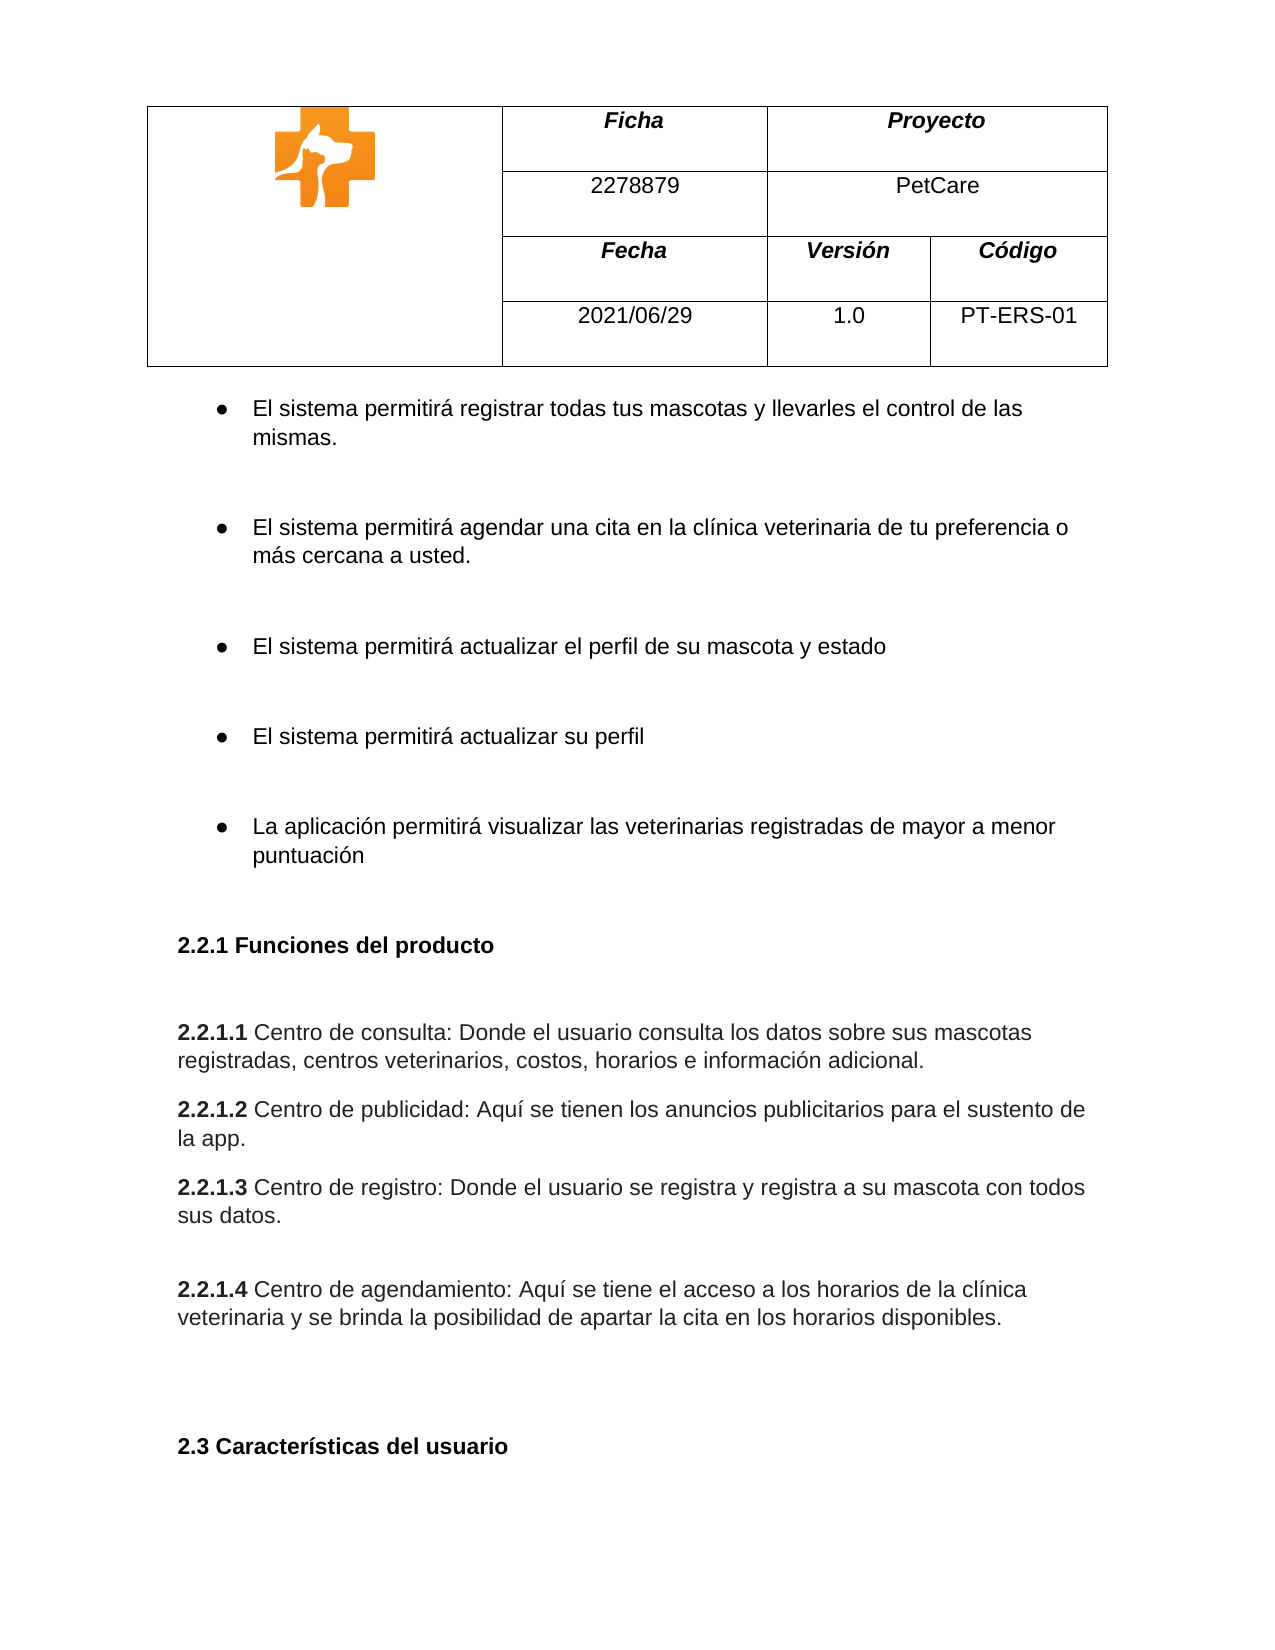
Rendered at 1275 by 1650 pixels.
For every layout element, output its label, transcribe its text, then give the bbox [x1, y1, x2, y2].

text 2.2.1.4 Centro de agendamiento: Aquí se tiene el acceso a los horarios de la clínica veterinaria y se brinda la posibilidad de apartar la cita en los horarios disponibles. [177, 1276, 1098, 1331]
list El sistema permitirá actualizar el perfil de su mascota y estado [215, 633, 1098, 659]
subtitle 2.2.1.3 Centro de registro: Donde el usuario se registra y registra a su mascota con todos sus datos. [177, 1174, 1098, 1229]
list La aplicación permitirá visualizar las veterinarias registradas de mayor a menor puntuación [215, 813, 1098, 868]
list El sistema permitirá actualizar su perfil [215, 723, 1098, 749]
subtitle 2.2.1 Funciones del producto [177, 932, 1098, 958]
list El sistema permitirá agendar una cita en la clínica veterinaria de tu preferencia o más cercana a usted. [215, 514, 1098, 569]
subtitle 2.3 Características del usuario [177, 1433, 1098, 1459]
picture [275, 107, 375, 207]
subtitle 2.2.1.1 Centro de consulta: Donde el usuario consulta los datos sobre sus mascotas registradas, centros veterinarios, costos, horarios e información adicional. [177, 1018, 1098, 1073]
list El sistema permitirá registrar todas tus mascotas y llevarles el control de las mismas. [215, 395, 1098, 450]
subtitle 2.2.1.2 Centro de publicidad: Aquí se tienen los anuncios publicitarios para el sustento de la app. [177, 1096, 1098, 1151]
